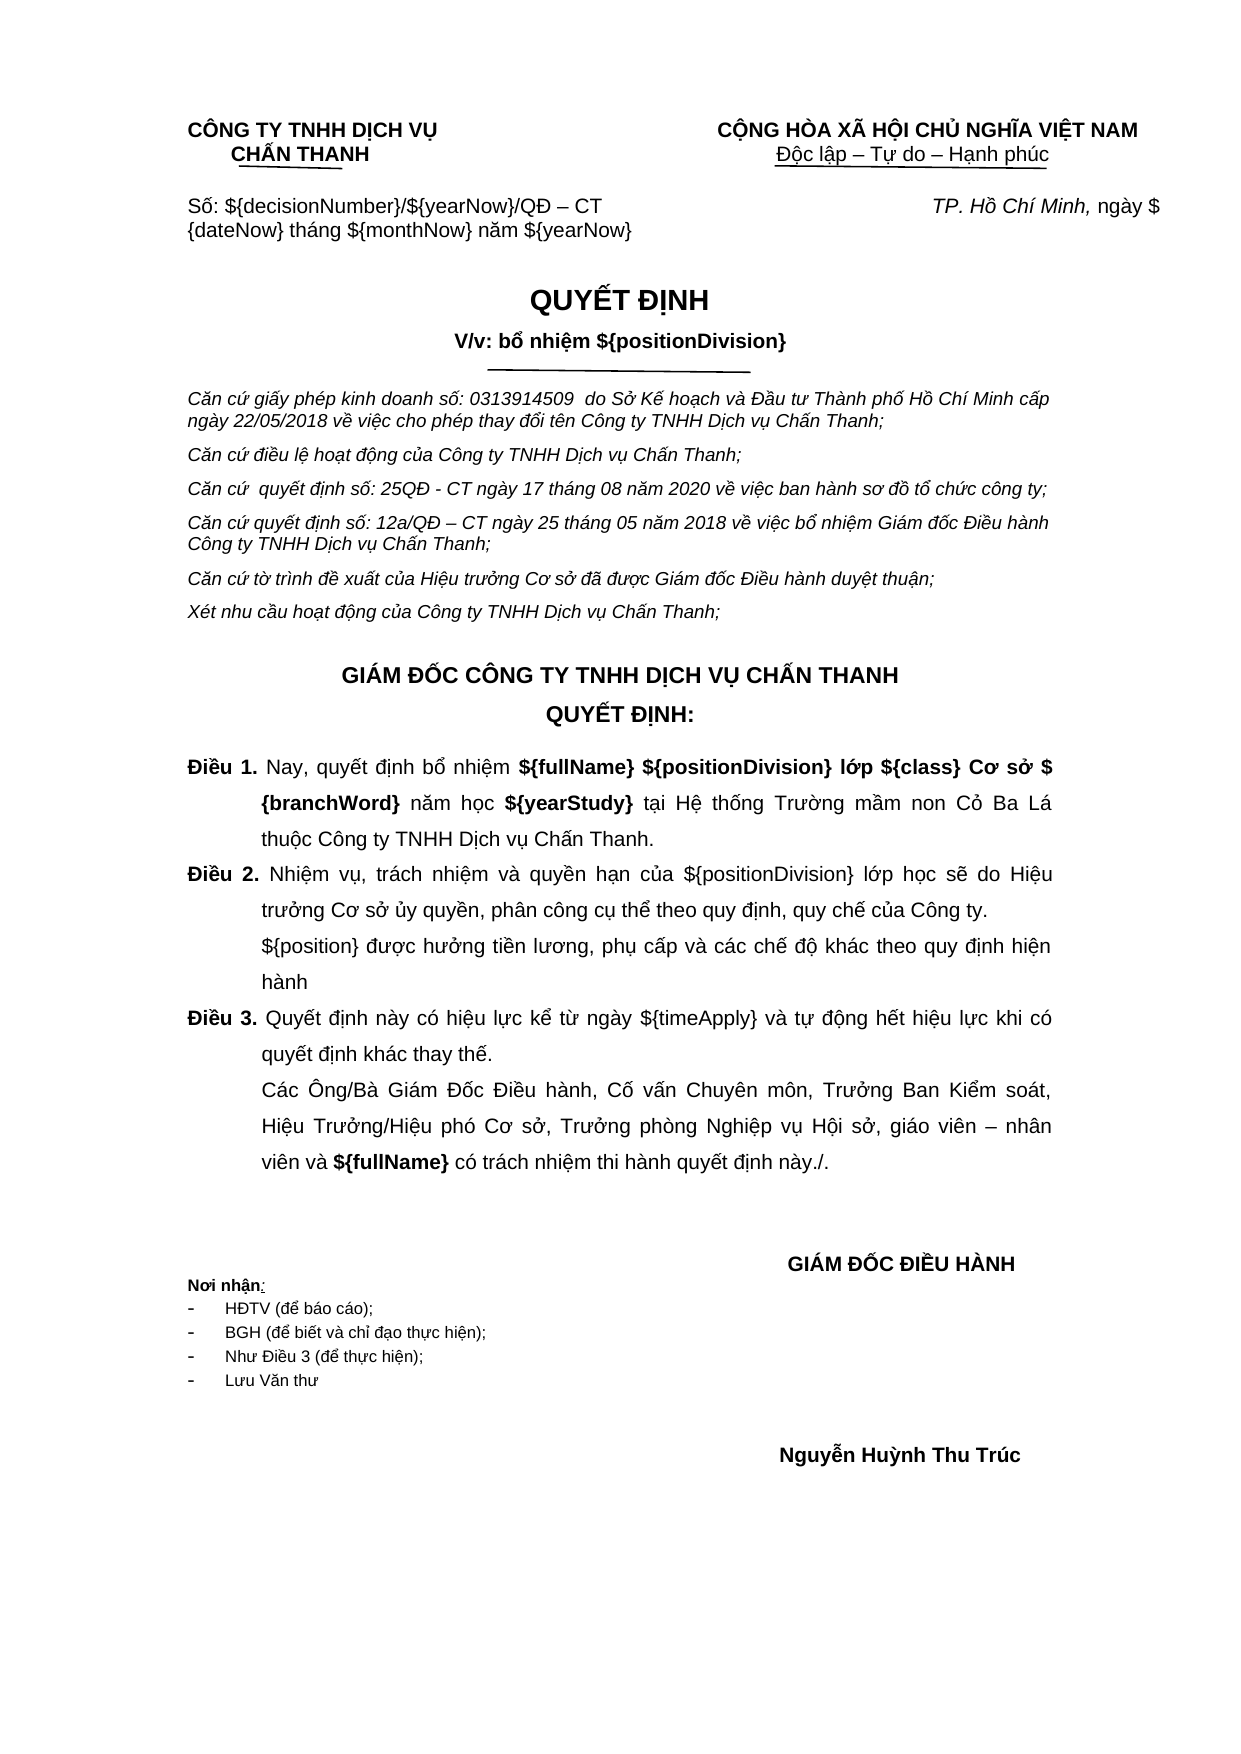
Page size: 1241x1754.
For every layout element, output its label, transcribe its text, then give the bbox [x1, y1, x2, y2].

text Điều 3. Quyết định này có hiệu lực kể từ ngày ${timeApply} và tự động hết hiệu lực khi có quyết định khác thay thế. [187, 1006, 1053, 1066]
text Căn cứ tờ trình đề xuất của Hiệu trưởng Cơ sở đã được Giám đốc Điều hành duyệt thuận; [187, 567, 1053, 589]
text Số: ${decisionNumber}/${yearNow}/QĐ – CT TP. Hồ Chí Minh, ngày ${dateNow} tháng ${monthNow} năm ${yearNow} [187, 194, 1221, 242]
text ${position} được hưởng tiền lương, phụ cấp và các chế độ khác theo quy định hiện hành [261, 934, 1053, 994]
text Các Ông/Bà Giám Đốc Điều hành, Cố vấn Chuyên môn, Trưởng Ban Kiểm soát, Hiệu Trưởng/Hiệu phó Cơ sở, Trưởng phòng Nghiệp vụ Hội sở, giáo viên – nhân viên và ${fullName} có trách nhiệm thi hành quyết định này./. [261, 1078, 1053, 1174]
text GIÁM ĐỐC CÔNG TY TNHH DỊCH VỤ CHẤN THANH [187, 662, 1053, 689]
text Điều 1. Nay, quyết định bổ nhiệm ${fullName} ${positionDivision} lớp ${class} Cơ sở ${branchWord} năm học ${yearStudy} tại Hệ thống Trường mầm non Cỏ Ba Lá thuộc Công ty TNHH Dịch vụ Chấn Thanh. [187, 754, 1053, 850]
text Căn cứ điều lệ hoạt động của Công ty TNHH Dịch vụ Chấn Thanh; [187, 443, 1053, 465]
list Như Điều 3 (để thực hiện); [187, 1343, 1053, 1367]
list HĐTV (để báo cáo); [187, 1295, 1053, 1319]
text Căn cứ giấy phép kinh doanh số: 0313914509 do Sở Kế hoạch và Đầu tư Thành phố Hồ Chí Minh cấp ngày 22/05/2018 về việc cho phép thay đổi tên Công ty TNHH Dịch vụ Chấn Thanh; [187, 388, 1053, 431]
text Nguyễn Huỳnh Thu Trúc [187, 1443, 1053, 1467]
text QUYẾT ĐỊNH: [187, 701, 1053, 727]
text CÔNG TY TNHH DỊCH VỤ CỘNG HÒA XÃ HỘI CHỦ NGHĨA VIỆT NAM [187, 118, 1053, 142]
text QUYẾT ĐỊNH [187, 283, 1052, 317]
text GIÁM ĐỐC ĐIỀU HÀNH [187, 1252, 1053, 1276]
text Nơi nhận: [187, 1276, 1053, 1295]
list BGH (để biết và chỉ đạo thực hiện); [187, 1319, 1053, 1343]
text Điều 2. Nhiệm vụ, trách nhiệm và quyền hạn của ${positionDivision} lớp học sẽ do Hiệu trưởng Cơ sở ủy quyền, phân công cụ thể theo quy định, quy chế của Công ty. [187, 862, 1053, 922]
text Căn cứ quyết định số: 12a/QĐ – CT ngày 25 tháng 05 năm 2018 về việc bổ nhiệm Giám đốc Điều hành Công ty TNHH Dịch vụ Chấn Thanh; [187, 512, 1053, 555]
text CHẤN THANH Độc lập – Tự do – Hạnh phúc [187, 142, 1053, 166]
list Lưu Văn thư [187, 1367, 1053, 1391]
text Căn cứ quyết định số: 25QĐ - CT ngày 17 tháng 08 năm 2020 về việc ban hành sơ đồ tổ chức công ty; [187, 478, 1053, 499]
text Xét nhu cầu hoạt động của Công ty TNHH Dịch vụ Chấn Thanh; [187, 601, 1052, 623]
text V/v: bổ nhiệm ${positionDivision} [187, 329, 1053, 353]
